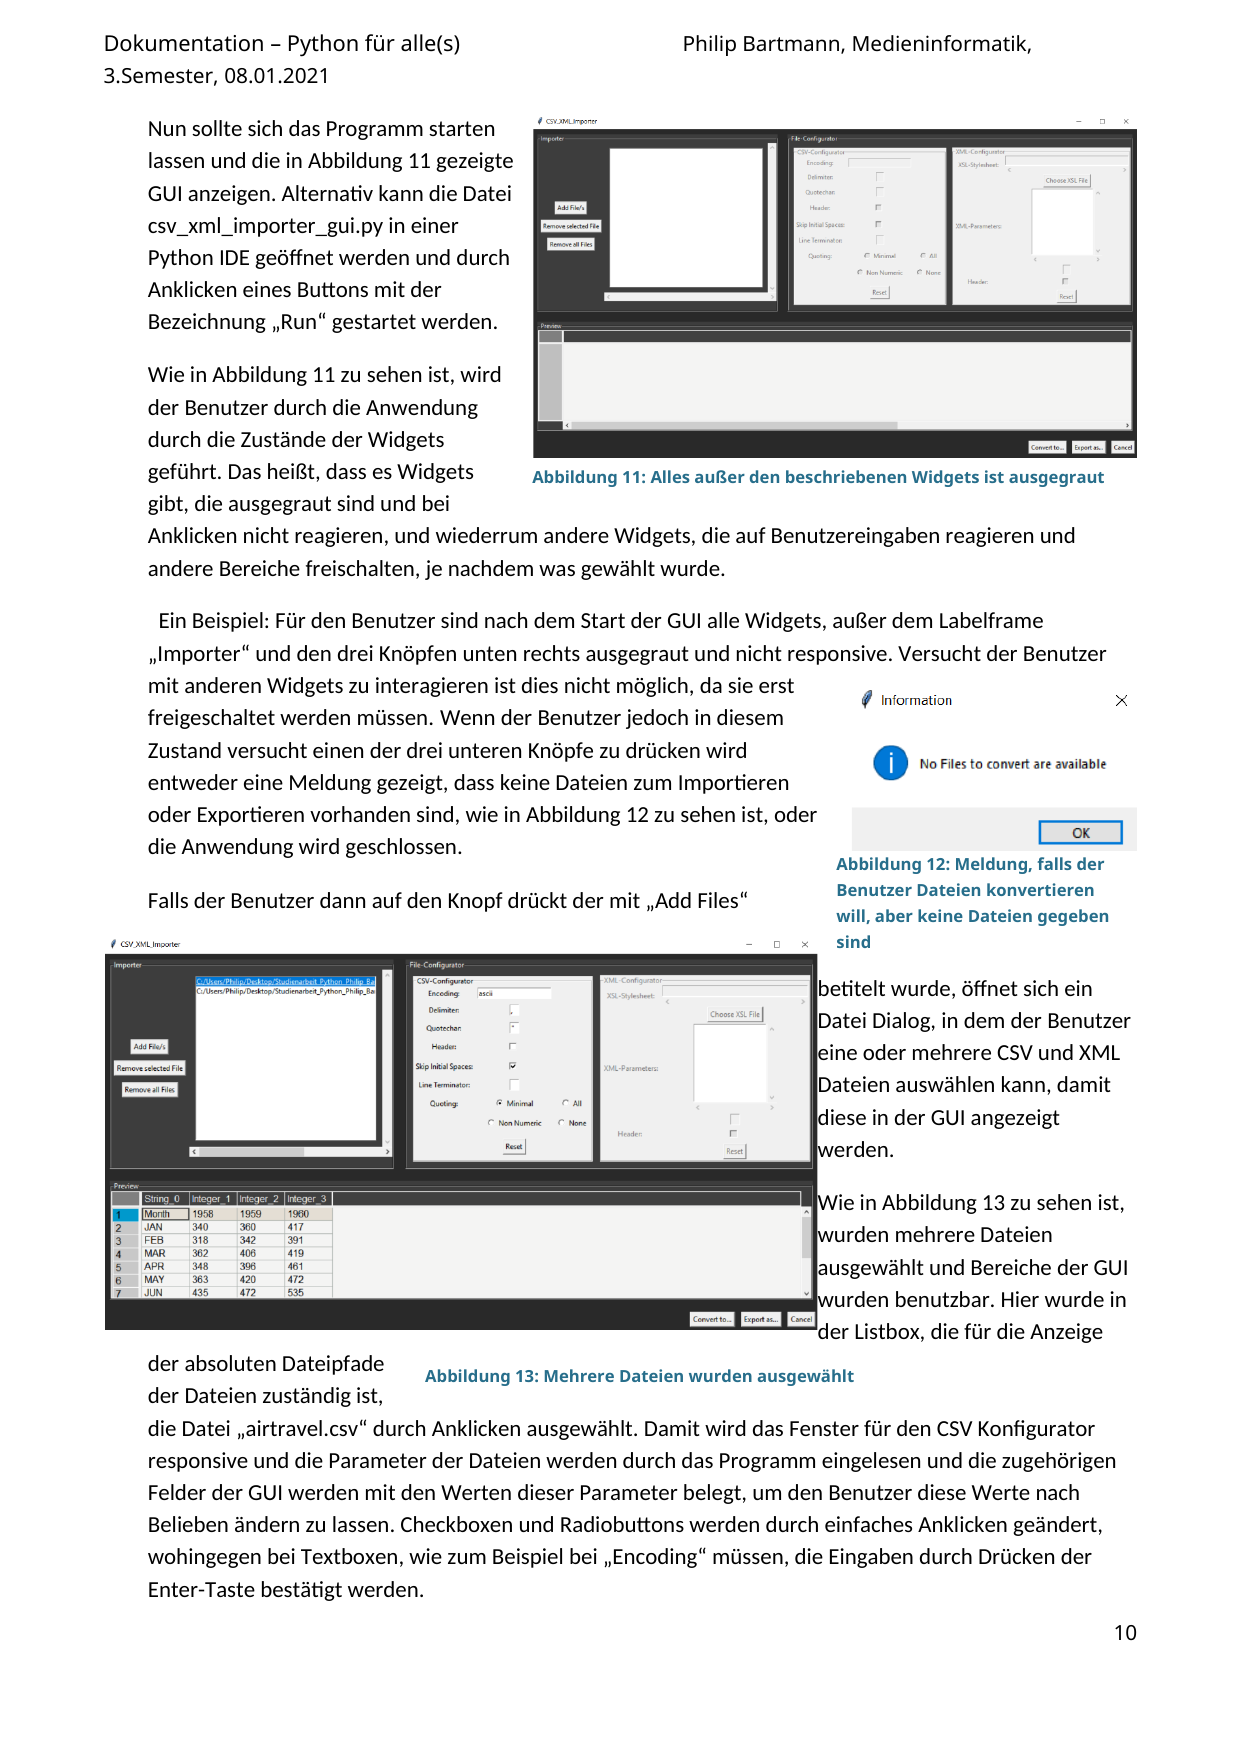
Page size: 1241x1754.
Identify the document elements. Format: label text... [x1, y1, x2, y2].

picture [851, 687, 1137, 851]
text Wie in Abbildung 11 zu sehen ist, wird der Benutzer durch die Anwendung durch die Zustände der Widgets geführt. Das heißt, dass es Widgets gibt, die ausgegraut sind und bei Anklicken nicht reagieren, und wiederrum andere Widgets, die auf Benutzereingaben reagieren und andere Bereiche freischalten, je nachdem was gewählt wurde. [148, 361, 1137, 582]
text Falls der Benutzer dann auf den Knopf drückt der mit „Add Files“ betitelt wurde, öffnet sich ein Datei Dialog, in dem der Benutzer eine oder mehrere CSV und XML Dateien auswählen kann, damit diese in der GUI angezeigt werden. [148, 886, 1137, 1163]
picture [533, 115, 1137, 458]
text Nun sollte sich das Programm starten lassen und die in Abbildung 11 gezeigte GUI anzeigen. Alternativ kann die Datei csv_xml_importer_gui.py in einer Python IDE geöffnet werden und durch Anklicken eines Buttons mit der Bezeichnung „Run“ gestartet werden. [148, 114, 1137, 336]
text Ein Beispiel: Für den Benutzer sind nach dem Start der GUI alle Widgets, außer dem Labelframe „Importer“ und den drei Knöpfen unten rechts ausgegraut und nicht responsive. Versucht der Benutzer mit anderen Widgets zu interagieren ist dies nicht möglich, da sie erst freigeschaltet werden müssen. Wenn der Benutzer jedoch in diesem Zustand versucht einen der drei unteren Knöpfe zu drücken wird entweder eine Meldung gezeigt, dass keine Dateien zum Importieren oder Exportieren vorhanden sind, wie in Abbildung 12 zu sehen ist, oder die Anwendung wird geschlossen. [148, 607, 1137, 861]
picture [105, 937, 818, 1330]
